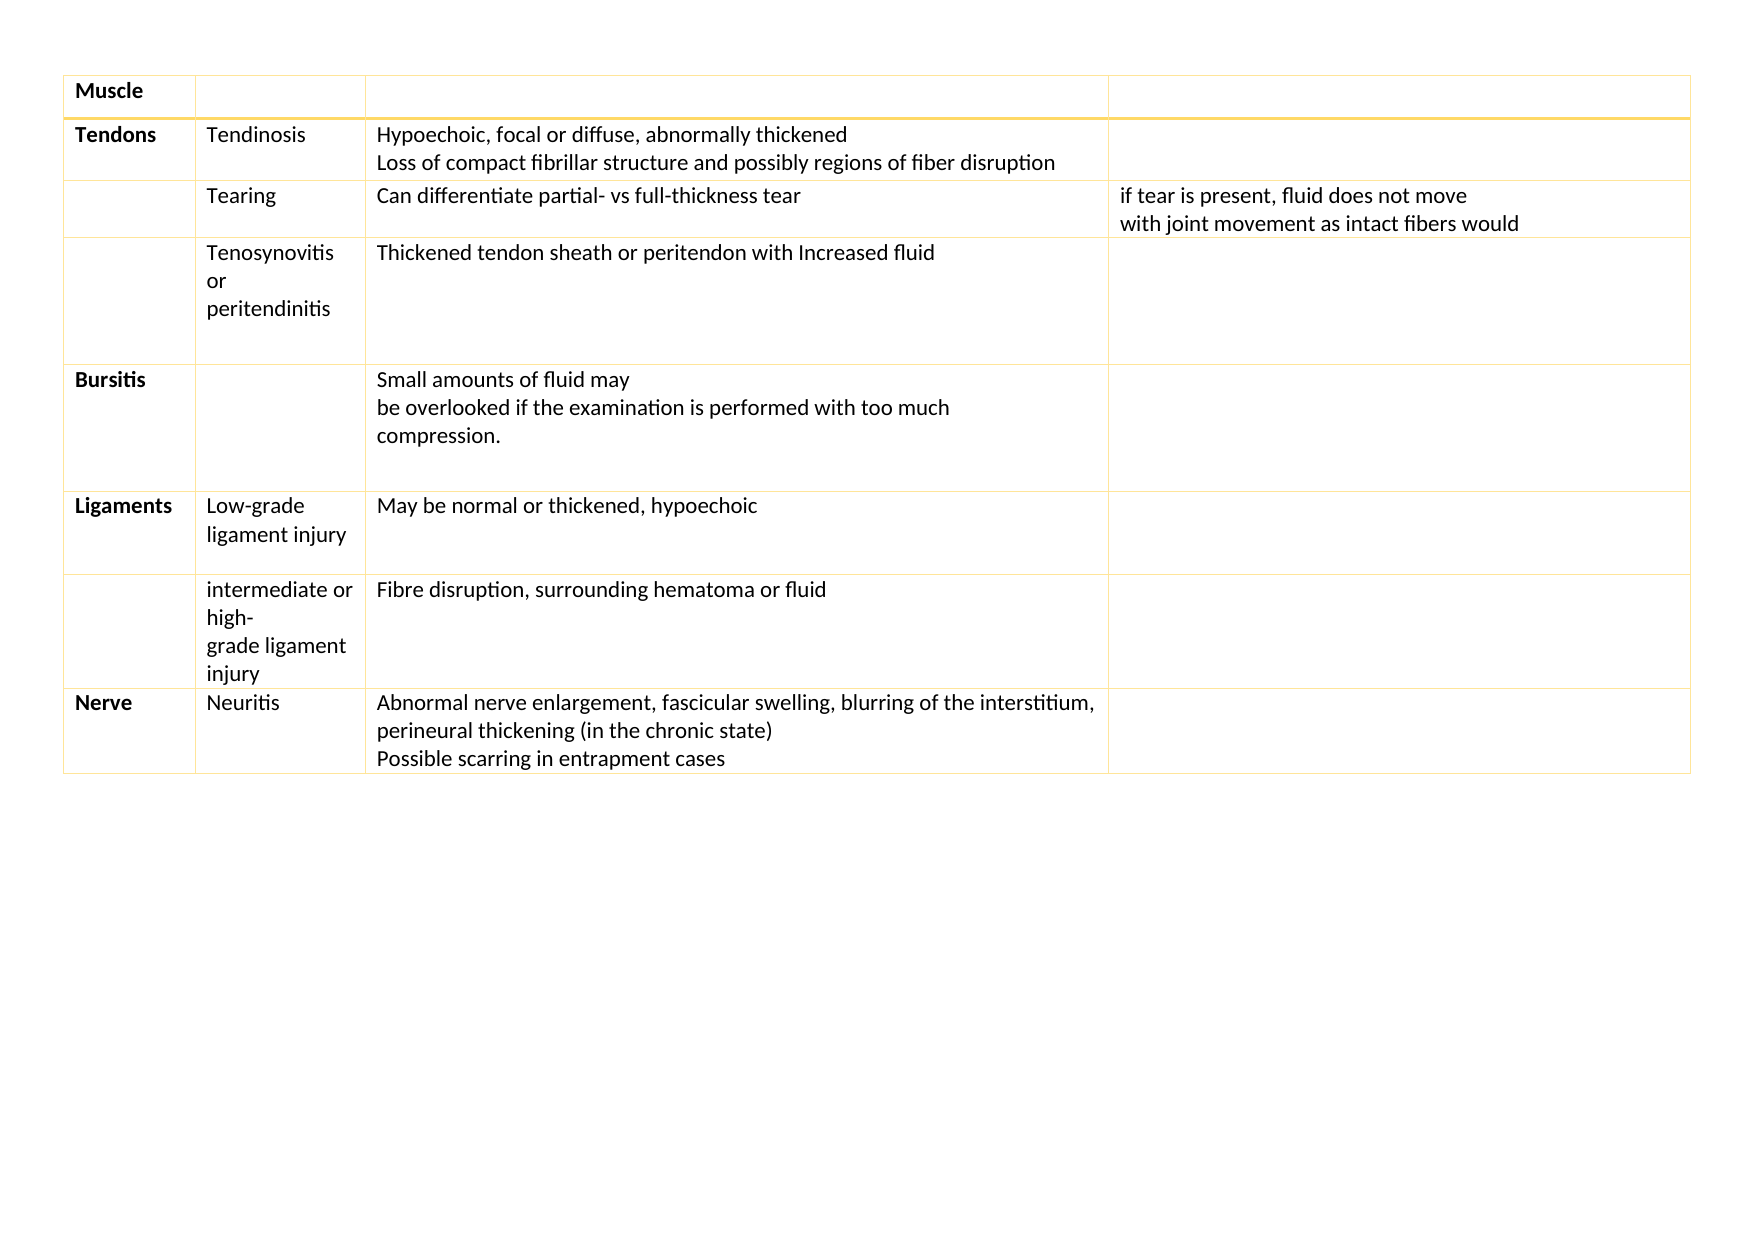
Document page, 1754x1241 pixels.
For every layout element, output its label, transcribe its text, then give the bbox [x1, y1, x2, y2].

table_header [366, 76, 1108, 117]
table_cell Can differentiate partial- vs full-thickness tear [366, 181, 1108, 237]
table_cell Tearing [196, 181, 365, 237]
table_header [1109, 76, 1690, 117]
table_cell Tendinosis [196, 120, 365, 180]
table_cell May be normal or thickened, hypoechoic [366, 492, 1108, 574]
table_cell [64, 238, 195, 364]
table_cell Nerve [64, 689, 195, 772]
table_cell Thickened tendon sheath or peritendon with Increased fluid [366, 238, 1108, 364]
table_cell intermediate or high- grade ligament injury [196, 575, 365, 687]
table_cell Ligaments [64, 492, 195, 574]
table_cell Hypoechoic, focal or diffuse, abnormally thickened Loss of compact fibrillar structure and possibly regions of fiber disruption [366, 120, 1108, 180]
table_cell [196, 365, 365, 491]
table_cell Tendons [64, 120, 195, 180]
table_cell if tear is present, fluid does not move with joint movement as intact fibers would [1109, 181, 1690, 237]
table_cell Bursitis [64, 365, 195, 491]
table_header Muscle [64, 76, 195, 117]
table_cell [1109, 492, 1690, 574]
table_cell [1109, 238, 1690, 364]
table_cell Tenosynovitis or peritendinitis [196, 238, 365, 364]
table_cell Fibre disruption, surrounding hematoma or fluid [366, 575, 1108, 687]
table_cell [64, 575, 195, 687]
table_cell Abnormal nerve enlargement, fascicular swelling, blurring of the interstitium, perineural thickening (in the chronic state) Possible scarring in entrapment cases [366, 689, 1108, 772]
table_cell [64, 181, 195, 237]
table_header [196, 76, 365, 117]
table_cell [1109, 365, 1690, 491]
table_cell Small amounts of fluid may be overlooked if the examination is performed with too much compression. [366, 365, 1108, 491]
table_cell Neuritis [196, 689, 365, 772]
table_cell [1109, 689, 1690, 772]
table_cell [1109, 120, 1690, 180]
table_cell [1109, 575, 1690, 687]
table_cell Low-grade ligament injury [196, 492, 365, 574]
